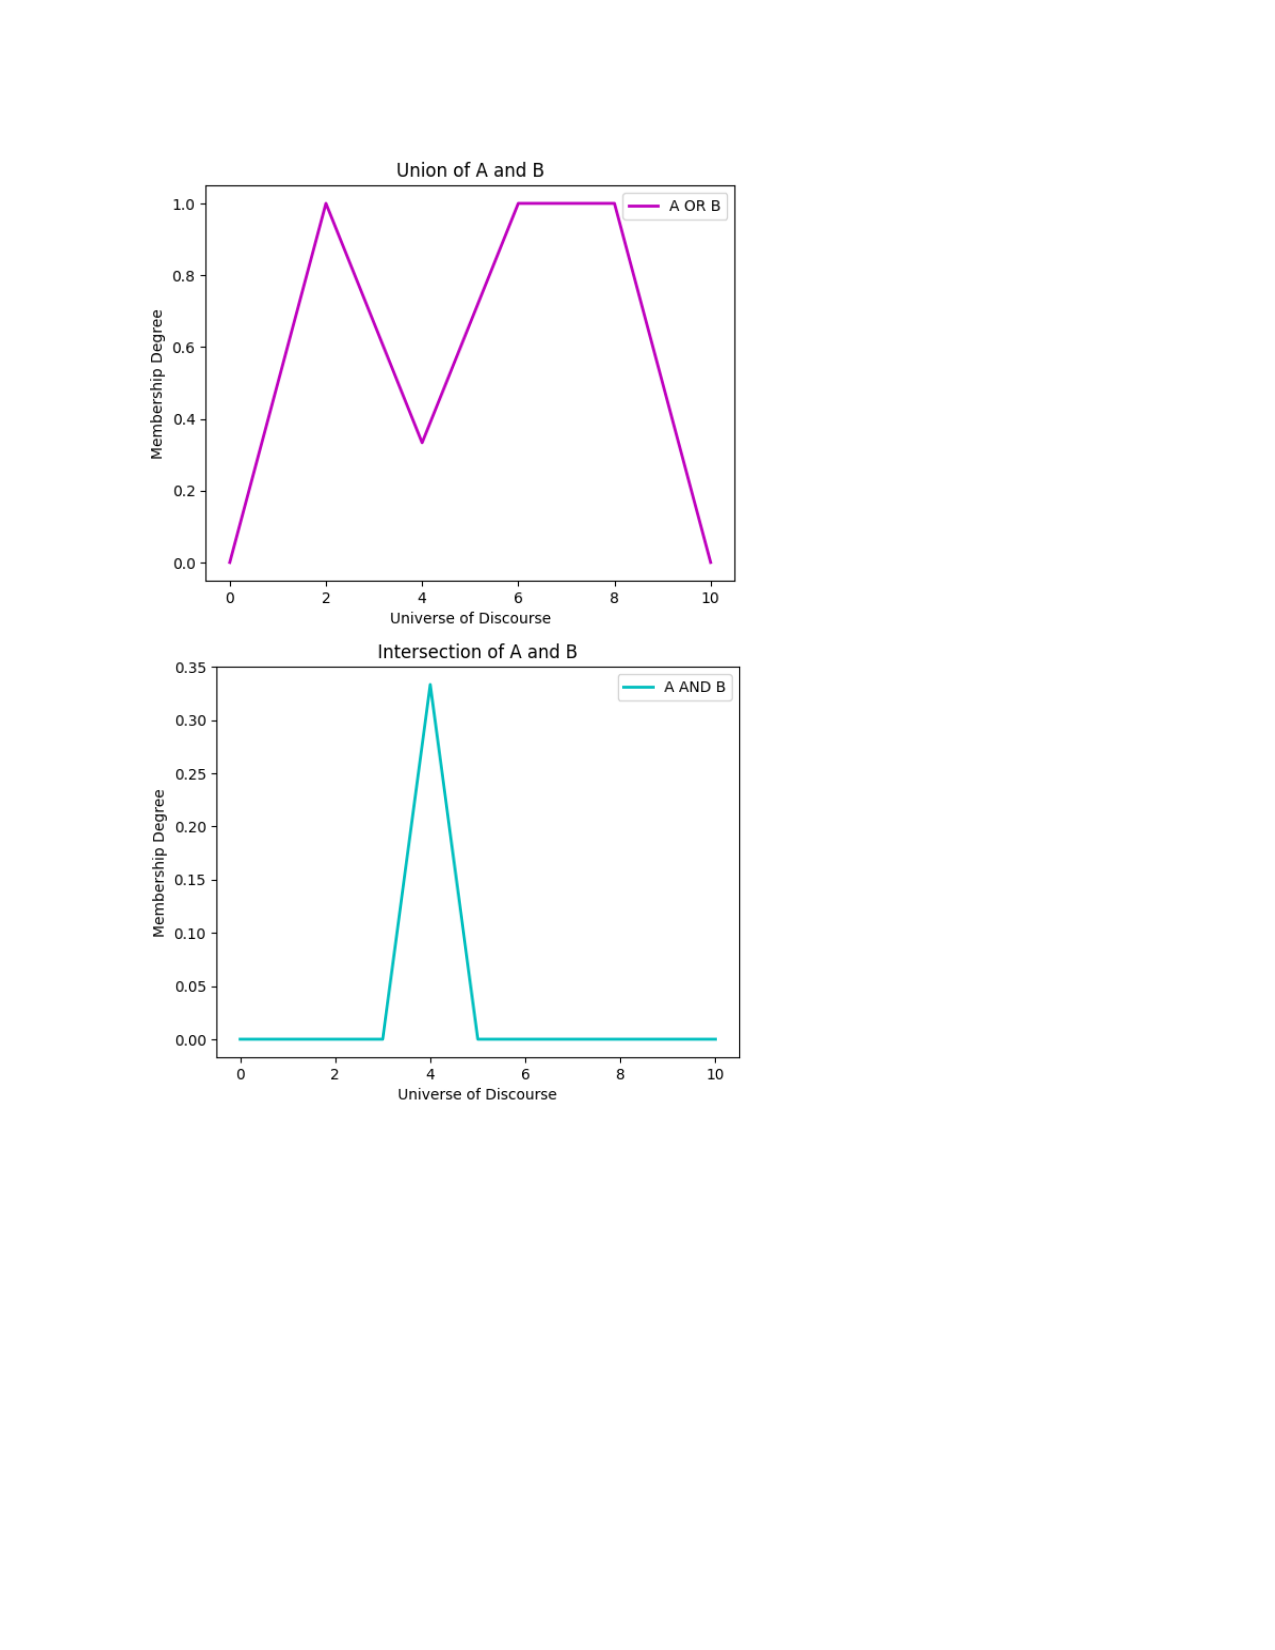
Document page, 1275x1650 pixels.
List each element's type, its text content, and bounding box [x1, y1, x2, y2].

picture [150, 635, 814, 1109]
picture [150, 150, 840, 632]
